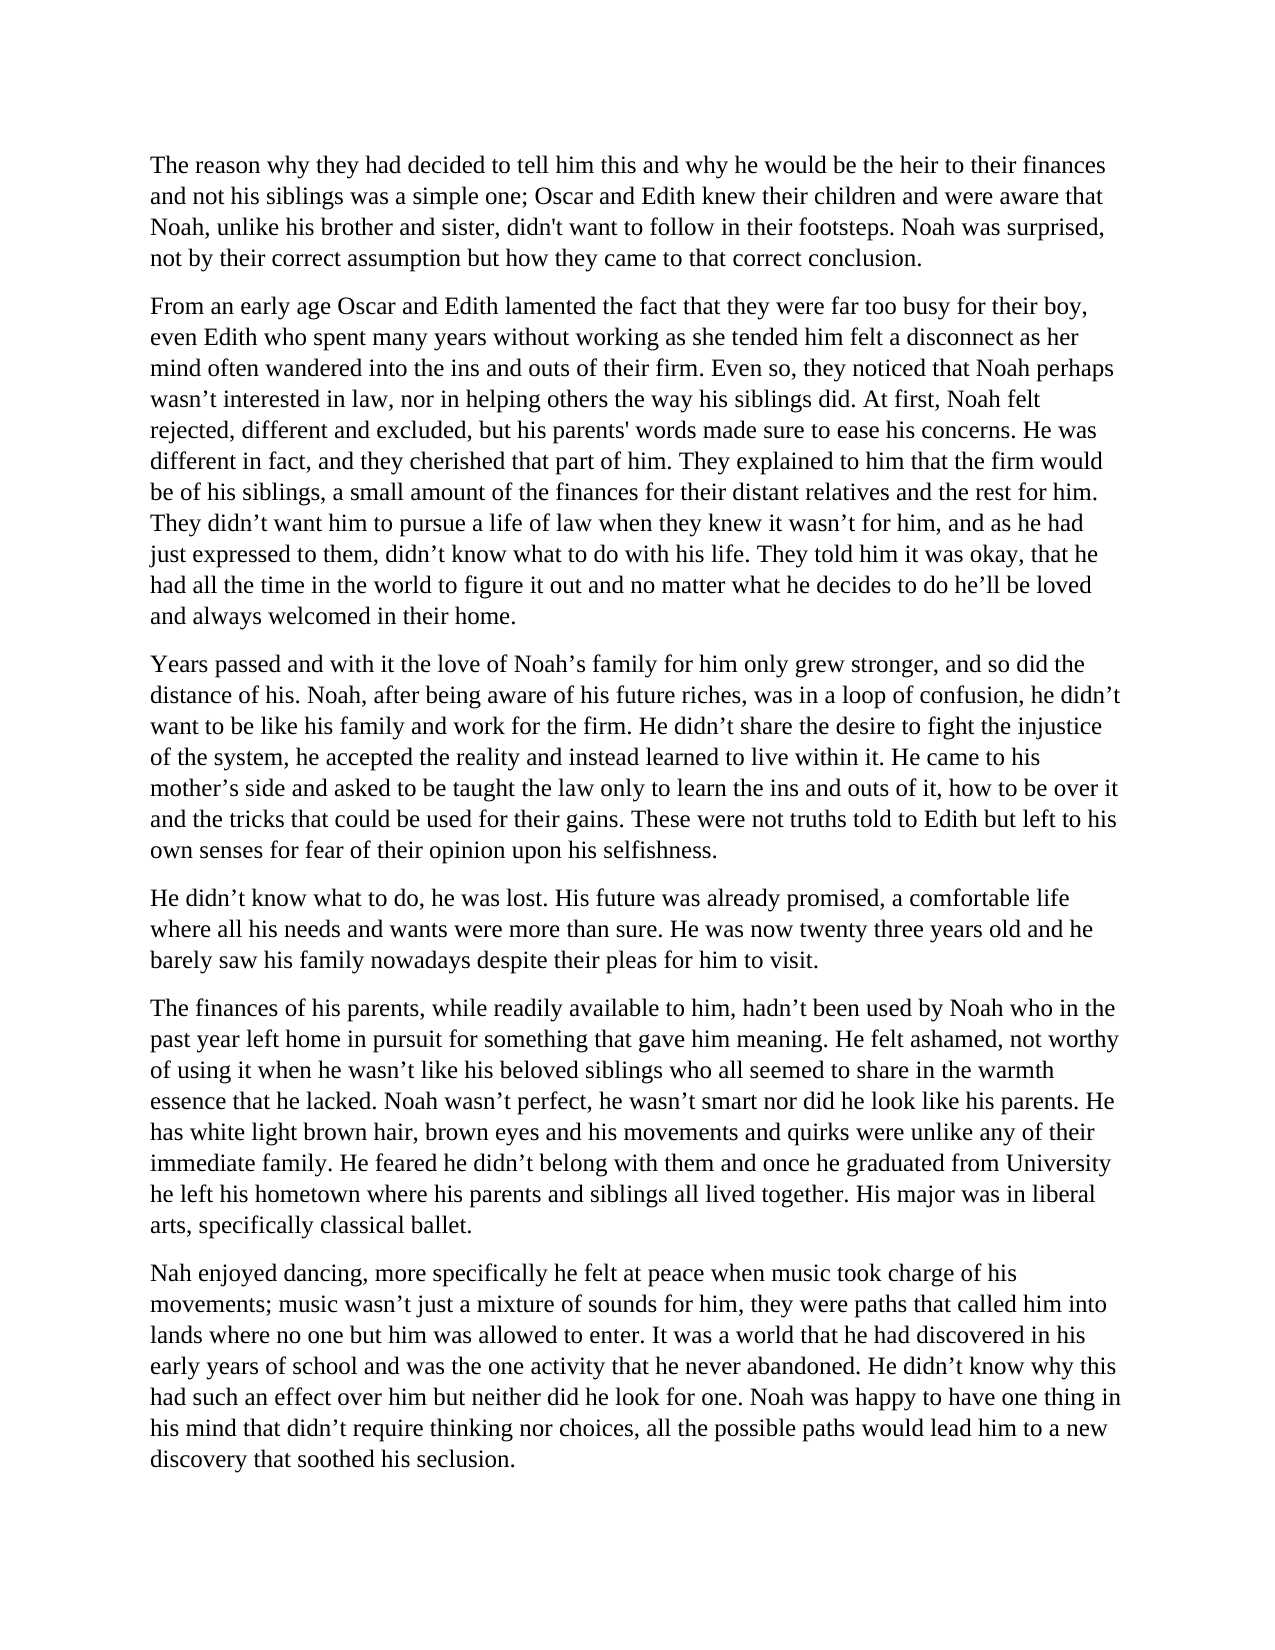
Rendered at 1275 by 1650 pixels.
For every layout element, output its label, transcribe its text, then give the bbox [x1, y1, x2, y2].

text Years passed and with it the love of Noah’s family for him only grew stronger, and so did the distance of his. Noah, after being aware of his future riches, was in a loop of confusion, he didn’t want to be like his family and work for the firm. He didn’t share the desire to fight the injustice of the system, he accepted the reality and instead learned to live within it. He came to his mother’s side and asked to be taught the law only to learn the ins and outs of it, how to be over it and the tricks that could be used for their gains. These were not truths told to Edith but left to his own senses for fear of their opinion upon his selfishness. [150, 649, 1125, 864]
text The finances of his parents, while readily available to him, hadn’t been used by Noah who in the past year left home in pursuit for something that gave him meaning. He felt ashamed, not worthy of using it when he wasn’t like his beloved siblings who all seemed to share in the warmth essence that he lacked. Noah wasn’t perfect, he wasn’t smart nor did he look like his parents. He has white light brown hair, brown eyes and his movements and quirks were unlike any of their immediate family. He feared he didn’t belong with them and once he graduated from University he left his hometown where his parents and siblings all lived together. His major was in liberal arts, specifically classical ballet. [150, 993, 1125, 1239]
text The reason why they had decided to tell him this and why he would be the heir to their finances and not his siblings was a simple one; Oscar and Edith knew their children and were aware that Noah, unlike his brother and sister, didn't want to follow in their footsteps. Noah was surprised, not by their correct assumption but how they came to that correct conclusion. [150, 150, 1125, 272]
text He didn’t know what to do, he was lost. His future was already promised, a comfortable life where all his needs and wants were more than sure. He was now twenty three years old and he barely saw his family nowadays despite their pleas for him to visit. [150, 883, 1125, 974]
text Nah enjoyed dancing, more specifically he felt at peace when music took charge of his movements; music wasn’t just a mixture of sounds for him, they were paths that called him into lands where no one but him was allowed to enter. It was a world that he had discovered in his early years of school and was the one activity that he never abandoned. He didn’t know why this had such an effect over him but neither did he look for one. Noah was happy to have one thing in his mind that didn’t require thinking nor choices, all the possible paths would lead him to a new discovery that soothed his seclusion. [150, 1258, 1125, 1473]
text From an early age Oscar and Edith lamented the fact that they were far too busy for their boy, even Edith who spent many years without working as she tended him felt a disconnect as her mind often wandered into the ins and outs of their firm. Even so, they noticed that Noah perhaps wasn’t interested in law, nor in helping others the way his siblings did. At first, Noah felt rejected, different and excluded, but his parents' words made sure to ease his concerns. He was different in fact, and they cherished that part of him. They explained to him that the firm would be of his siblings, a small amount of the finances for their distant relatives and the rest for him. They didn’t want him to pursue a life of law when they knew it wasn’t for him, and as he had just expressed to them, didn’t know what to do with his life. They told him it was okay, that he had all the time in the world to figure it out and no matter what he decides to do he’ll be loved and always welcomed in their home. [150, 291, 1125, 630]
